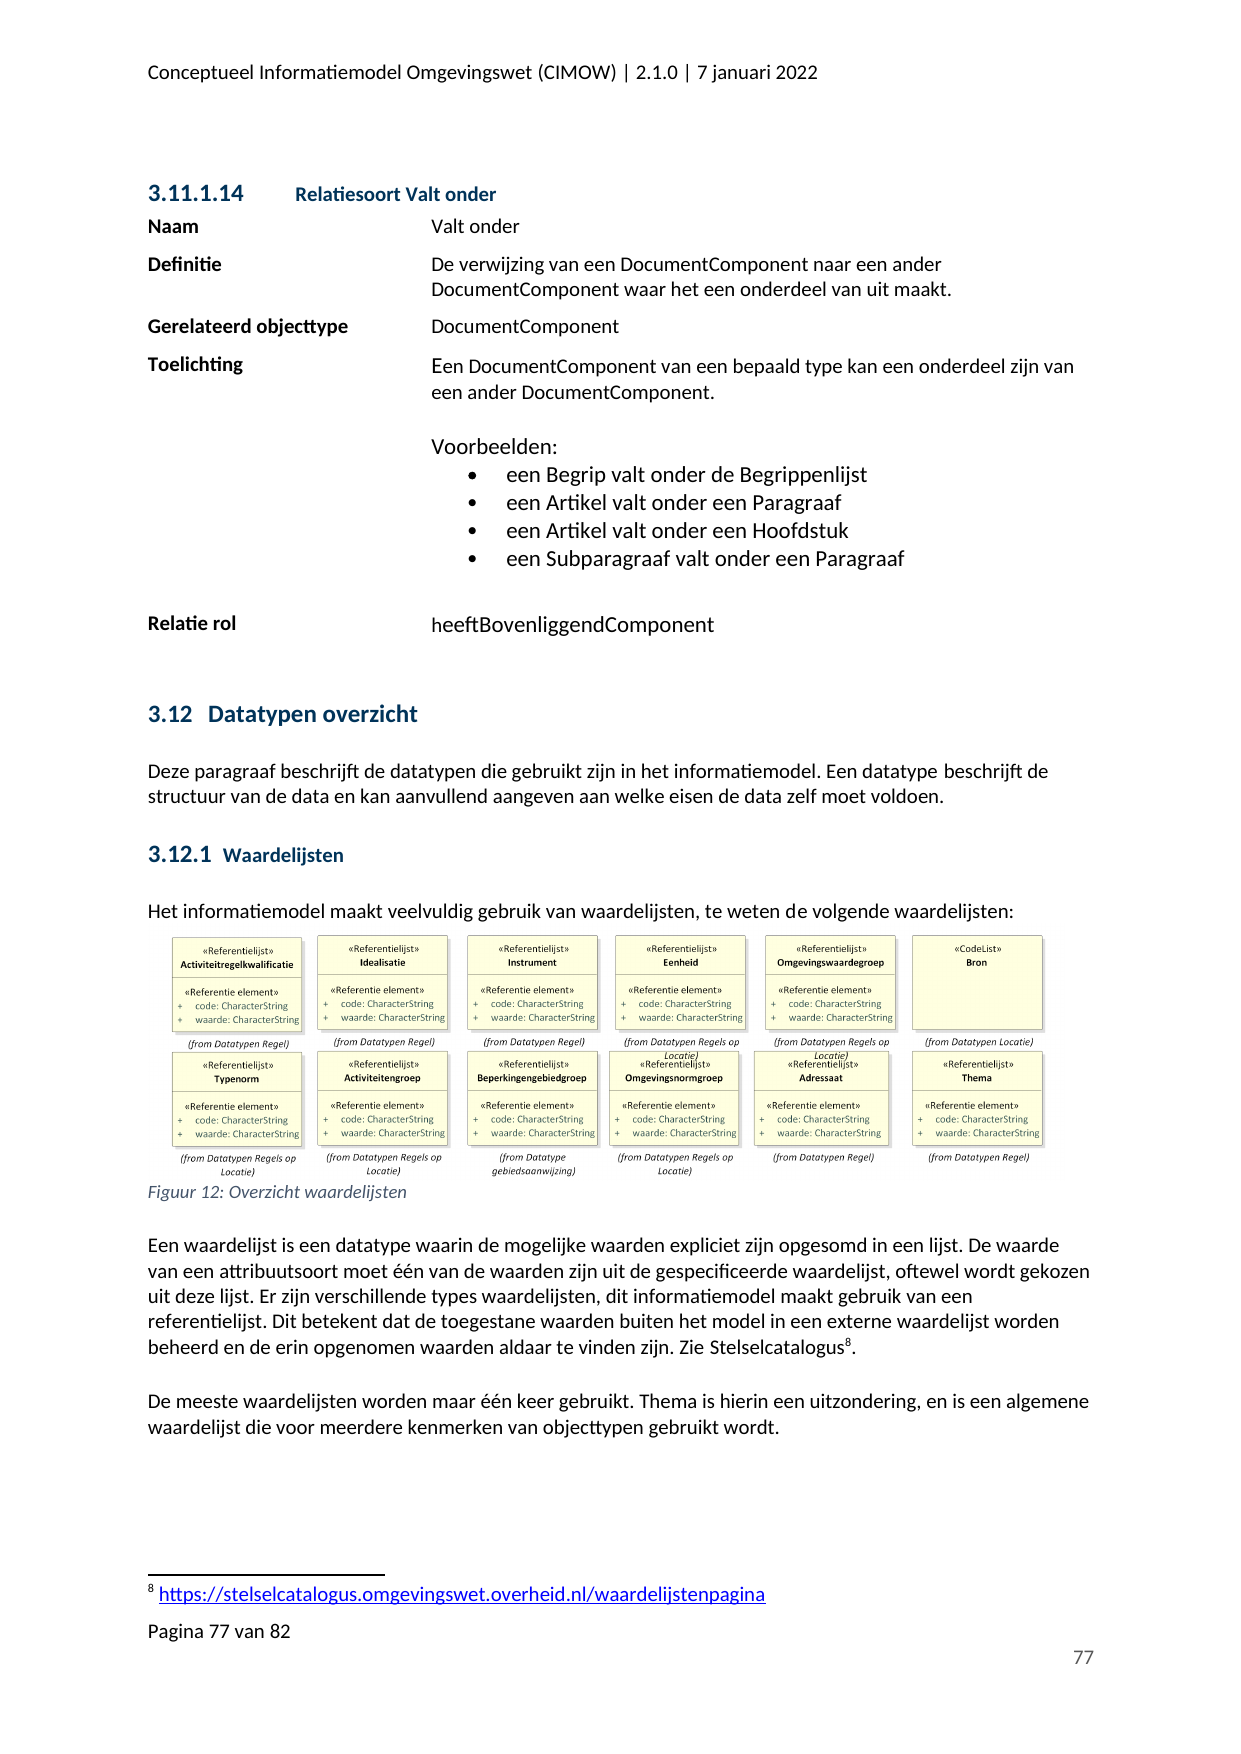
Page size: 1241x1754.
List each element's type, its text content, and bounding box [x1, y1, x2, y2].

subtitle Datatypen overzicht [148, 698, 1092, 729]
text Een waardelijst is een datatype waarin de mogelijke waarden expliciet zijn opgesomd in een lijst. De waarde van een attribuutsoort moet één van de waarden zijn uit de gespecificeerde waardelijst, oftewel wordt gekozen uit deze lijst. Er zijn verschillende types waardelijsten, dit informatiemodel maakt gebruik van een referentielijst. Dit betekent dat de toegestane waarden buiten het model in een externe waardelijst worden beheerd en de erin opgenomen waarden aldaar te vinden zijn. Zie Stelselcatalogus. [148, 1232, 1092, 1359]
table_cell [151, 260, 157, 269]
subtitle Waardelijsten [148, 838, 1092, 869]
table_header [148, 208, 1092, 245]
picture [147, 923, 1066, 1181]
text Figuur 12: Overzicht waardelijsten [148, 1180, 1092, 1203]
subtitle Relatiesoort Valt onder [148, 177, 1092, 208]
text Deze paragraaf beschrijft de datatypen die gebruikt zijn in het informatiemodel. Een datatype beschrijft de structuur van de data en kan aanvullend aangeven aan welke eisen de data zelf moet voldoen. [148, 758, 1092, 809]
text Het informatiemodel maakt veelvuldig gebruik van waardelijsten, te weten de volgende waardelijsten: [148, 898, 1092, 923]
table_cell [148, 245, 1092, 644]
text De meeste waardelijsten worden maar één keer gebruikt. Thema is hierin een uitzondering, en is een algemene waardelijst die voor meerdere kenmerken van objecttypen gebruikt wordt. [148, 1389, 1092, 1439]
